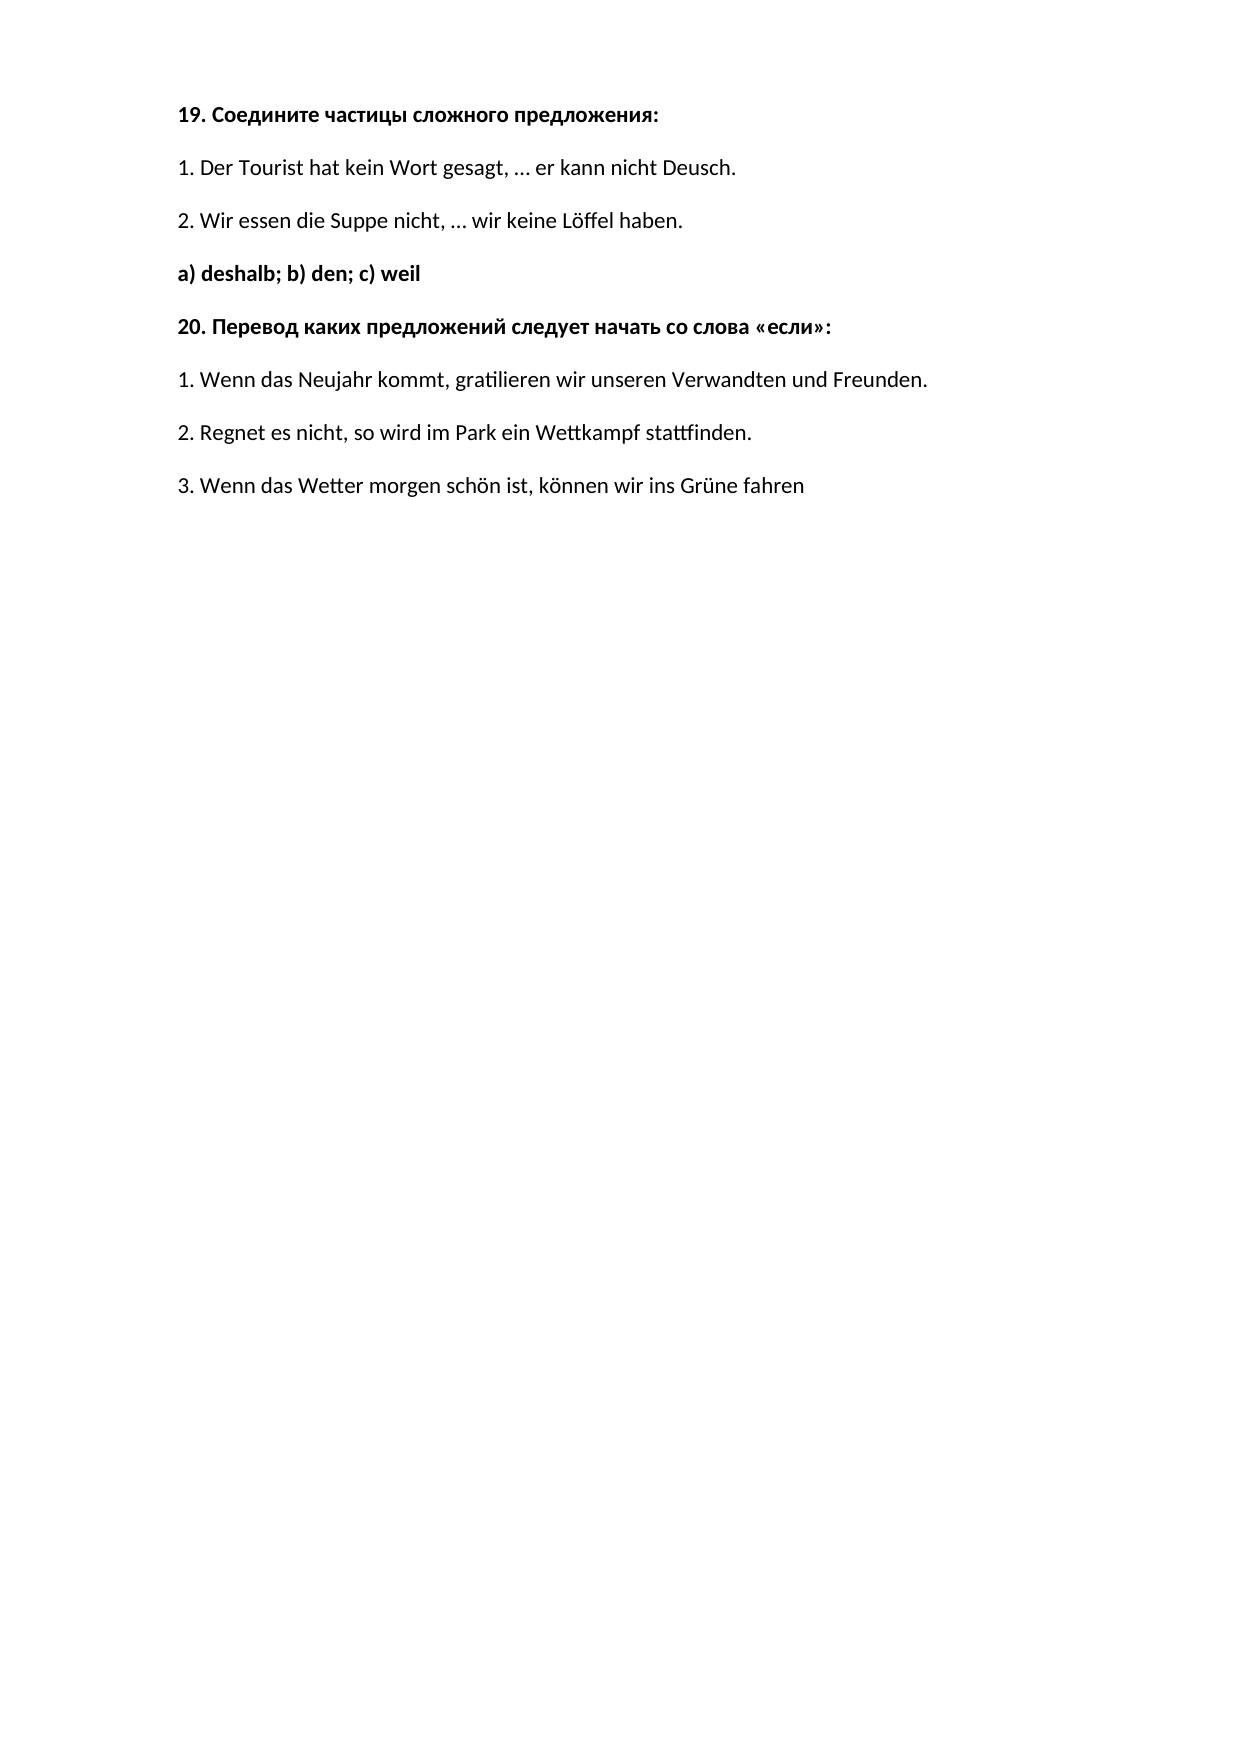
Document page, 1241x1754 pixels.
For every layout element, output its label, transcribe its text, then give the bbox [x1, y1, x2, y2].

text 2. Wir essen die Suppe nicht, … wir keine Löffel haben. [177, 206, 1152, 234]
text 2. Regnet es nicht, so wird im Park ein Wettkampf stattfinden. [177, 418, 1152, 446]
text a) deshalb; b) den; c) weil [177, 259, 1152, 287]
text 19. Соедините частицы сложного предложения: [177, 100, 1152, 128]
text 1. Wenn das Neujahr kommt, gratilieren wir unseren Verwandten und Freunden. [177, 365, 1152, 393]
text 3. Wenn das Wetter morgen schön ist, können wir ins Grüne fahren [177, 471, 1152, 499]
text 20. Перевод каких предложений следует начать со слова «если»: [177, 312, 1152, 340]
text 1. Der Tourist hat kein Wort gesagt, … er kann nicht Deusch. [177, 153, 1152, 181]
